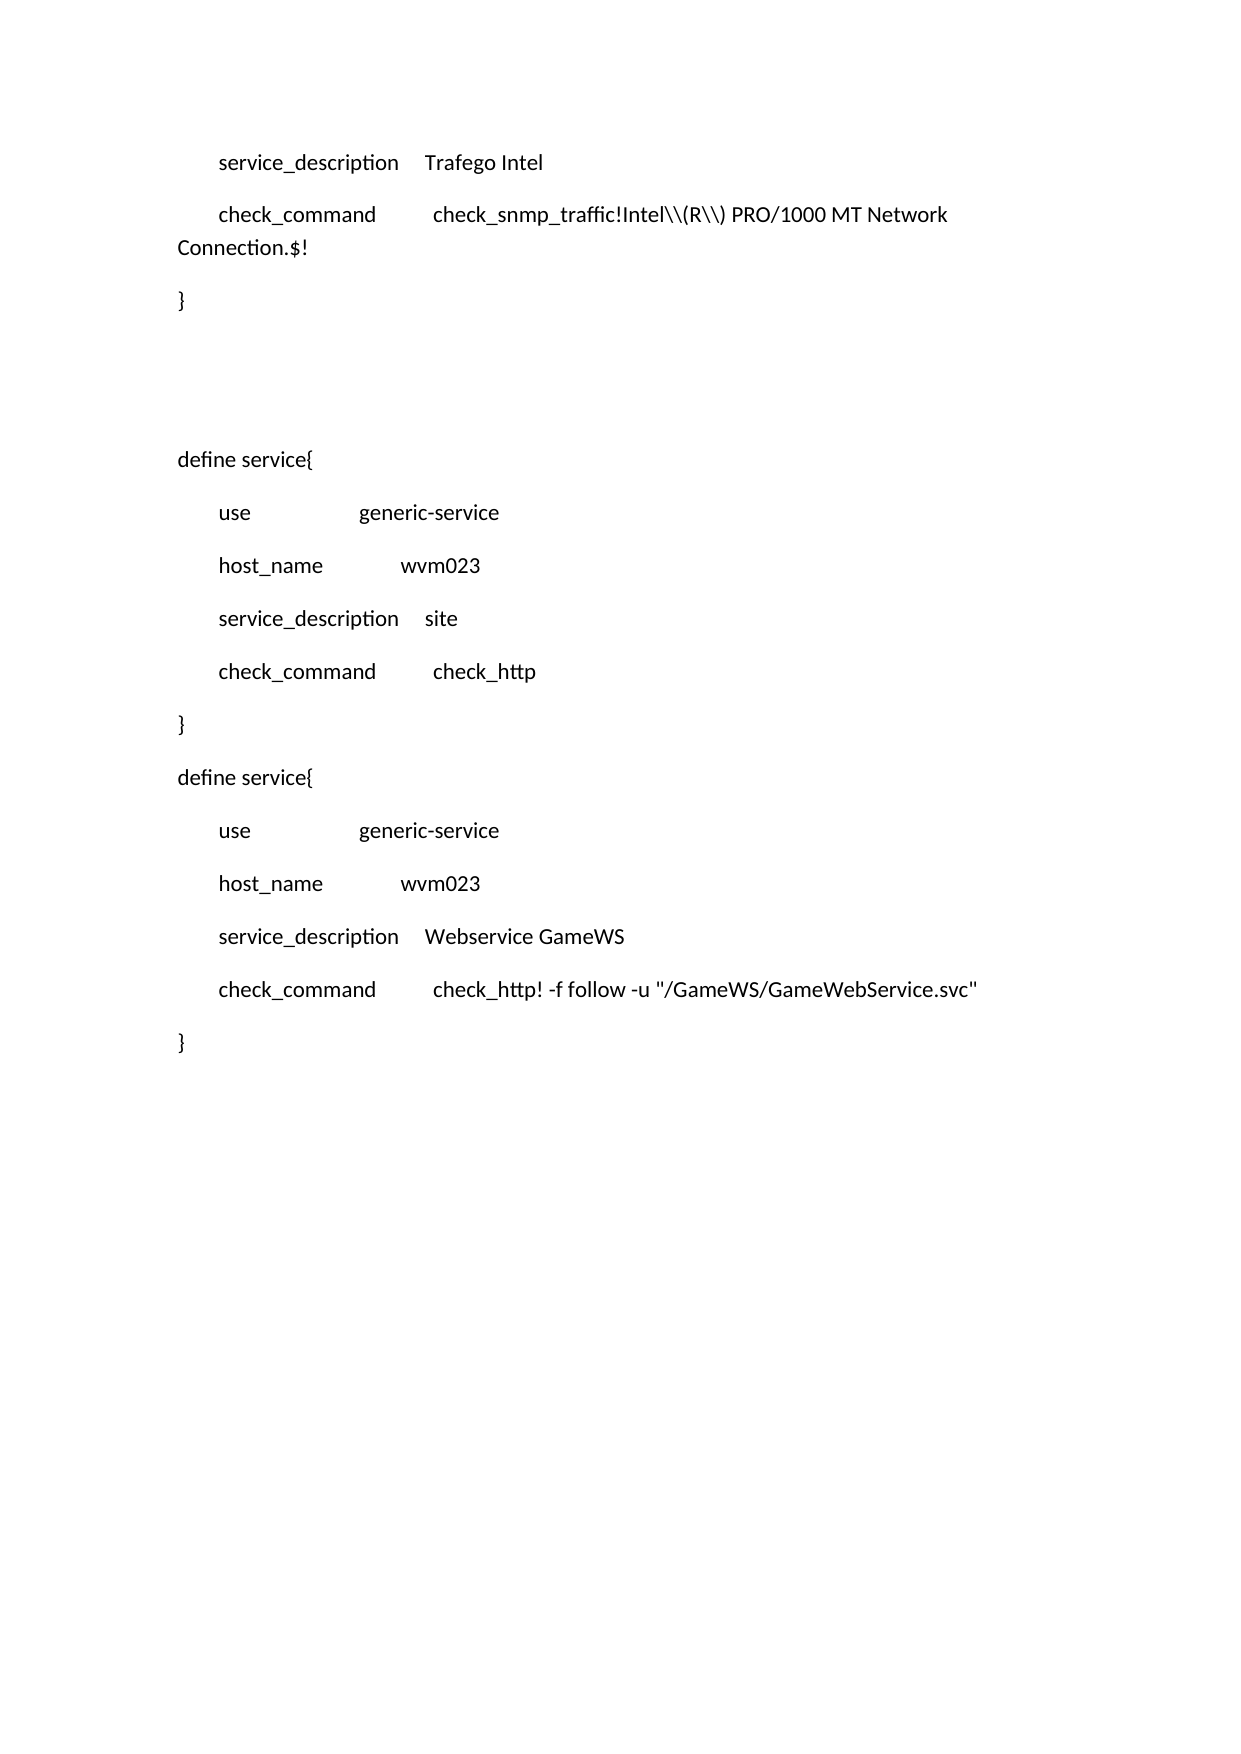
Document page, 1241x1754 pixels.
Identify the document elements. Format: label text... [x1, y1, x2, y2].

text } [177, 710, 1063, 738]
text define service{ [177, 763, 1063, 791]
text host_name wvm023 [177, 551, 1063, 579]
text service_description Trafego Intel [177, 148, 1063, 176]
text check_command check_http! -f follow -u "/GameWS/GameWebService.svc" [177, 975, 1063, 1003]
text host_name wvm023 [177, 869, 1063, 897]
text } [177, 286, 1063, 314]
text define service{ [177, 445, 1063, 473]
text use generic-service [177, 816, 1063, 844]
text use generic-service [177, 498, 1063, 526]
text service_description site [177, 604, 1063, 632]
text check_command check_snmp_traffic!Intel\\(R\\) PRO/1000 MT Network Connection.$! [177, 201, 1063, 261]
text service_description Webservice GameWS [177, 922, 1063, 950]
text check_command check_http [177, 657, 1063, 685]
text } [177, 1028, 1063, 1056]
